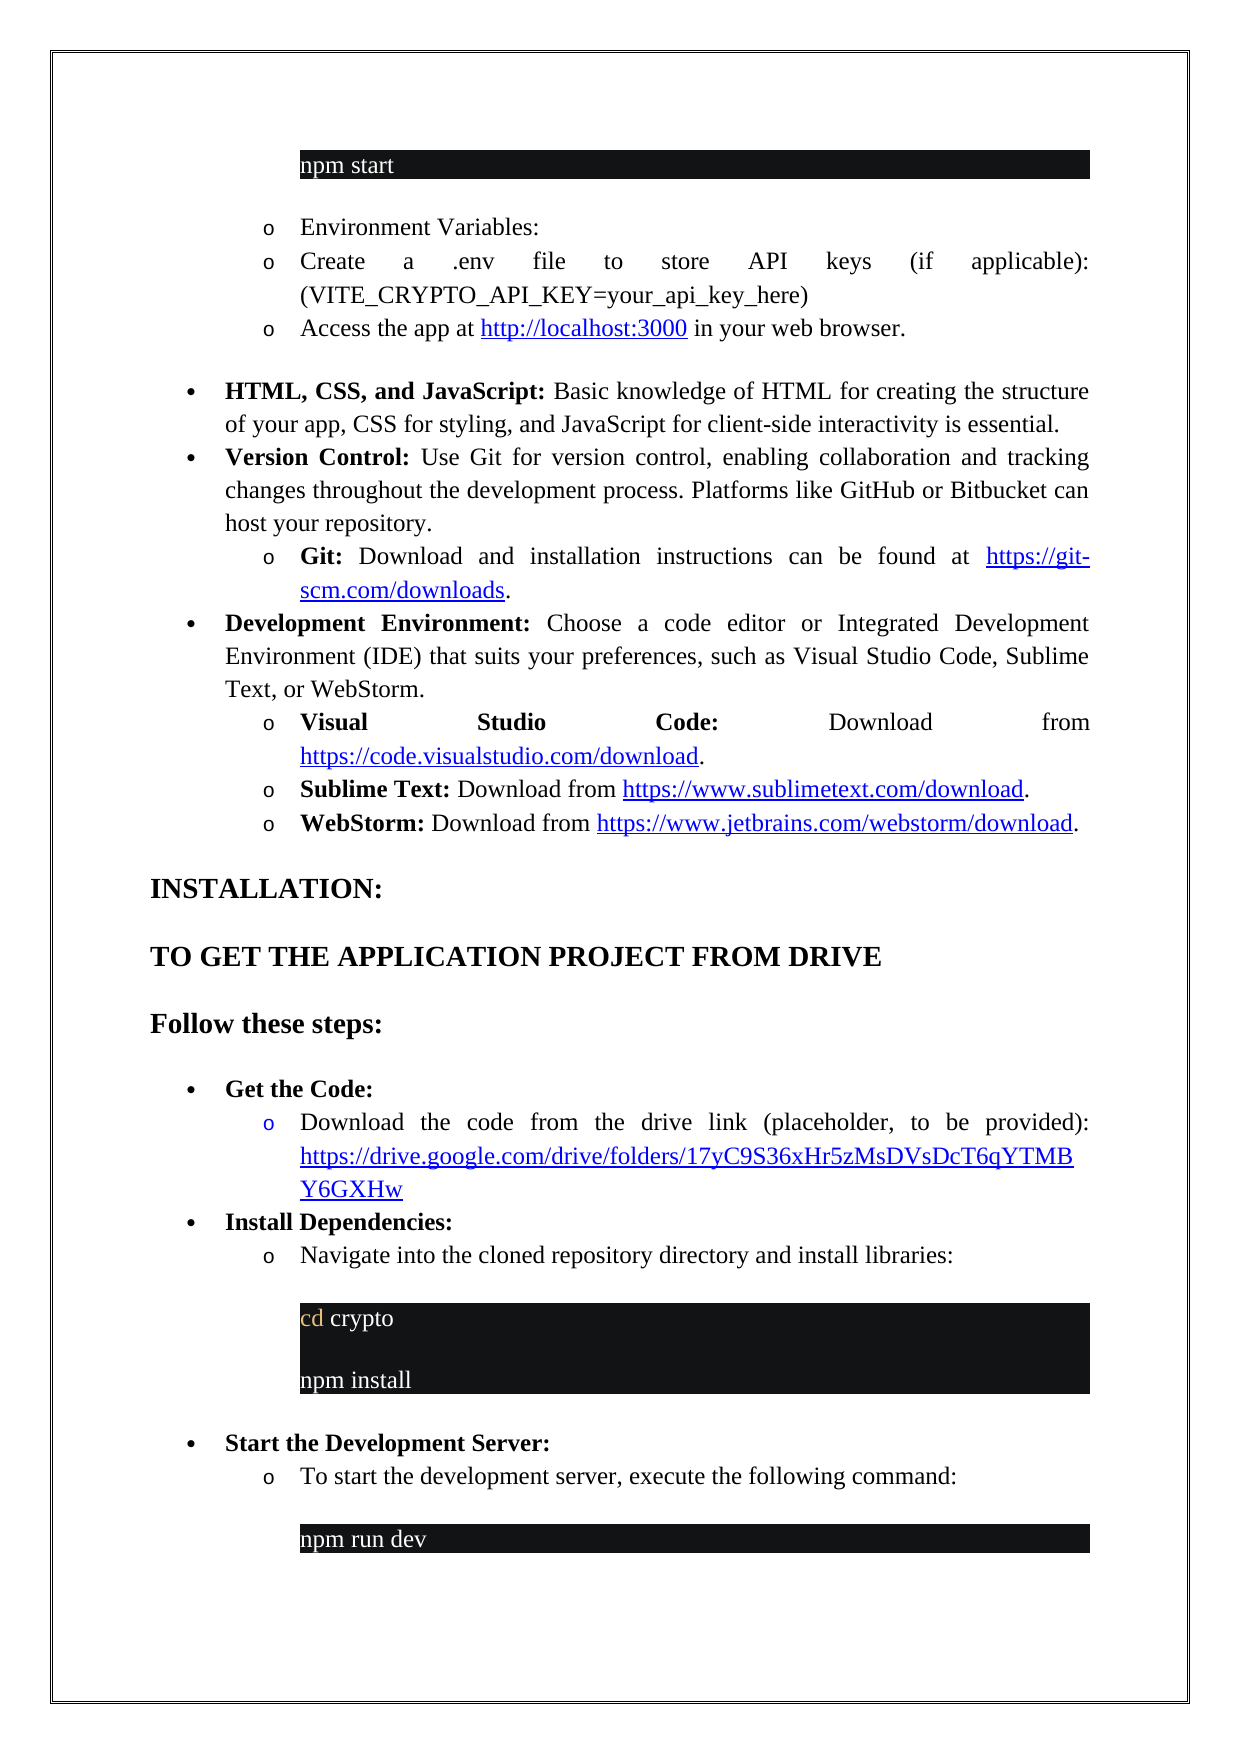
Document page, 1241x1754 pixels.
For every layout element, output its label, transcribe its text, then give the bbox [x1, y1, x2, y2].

list Create a .env file to store API keys (if applicable):(VITE_CRYPTO_API_KEY=your_api_key_here) [262, 246, 1090, 309]
list Environment Variables: [262, 212, 1090, 242]
list Get the Code: [187, 1074, 1090, 1103]
text Follow these steps: [150, 1007, 1090, 1040]
list Download the code from the drive link (placeholder, to be provided): https://drive.google.com/drive/folders/17yC9S36xHr5zMsDVsDcT6qYTMBY6GXHw [262, 1107, 1090, 1203]
list Navigate into the cloned repository directory and install libraries: [262, 1240, 1090, 1270]
text npm install [300, 1366, 1090, 1394]
list Development Environment: Choose a code editor or Integrated Development Environment (IDE) that suits your preferences, such as Visual Studio Code, Sublime Text, or WebStorm. [187, 608, 1090, 703]
list Access the app at http://localhost:3000 in your web browser. [262, 313, 1090, 343]
text INSTALLATION: [150, 871, 1090, 905]
list Git: Download and installation instructions can be found at https://git-scm.com/downloads. [262, 541, 1090, 604]
list HTML, CSS, and JavaScript: Basic knowledge of HTML for creating the structure of your app, CSS for styling, and JavaScript for client-side interactivity is essential. [187, 376, 1090, 438]
list Install Dependencies: [187, 1207, 1090, 1236]
list Start the Development Server: [187, 1428, 1090, 1456]
text npm start [300, 150, 1090, 179]
list WebStorm: Download from https://www.jetbrains.com/webstorm/download. [262, 808, 1090, 838]
list Visual Studio Code: Download from https://code.visualstudio.com/download. [262, 707, 1090, 770]
list Version Control: Use Git for version control, enabling collaboration and tracking changes throughout the development process. Platforms like GitHub or Bitbucket can host your repository. [187, 442, 1090, 537]
text TO GET THE APPLICATION PROJECT FROM DRIVE [150, 939, 1090, 972]
list To start the development server, execute the following command: [262, 1461, 1090, 1490]
text npm run dev [300, 1524, 1090, 1553]
text cd crypto [300, 1303, 1090, 1332]
list Sublime Text: Download from https://www.sublimetext.com/download. [262, 774, 1090, 804]
